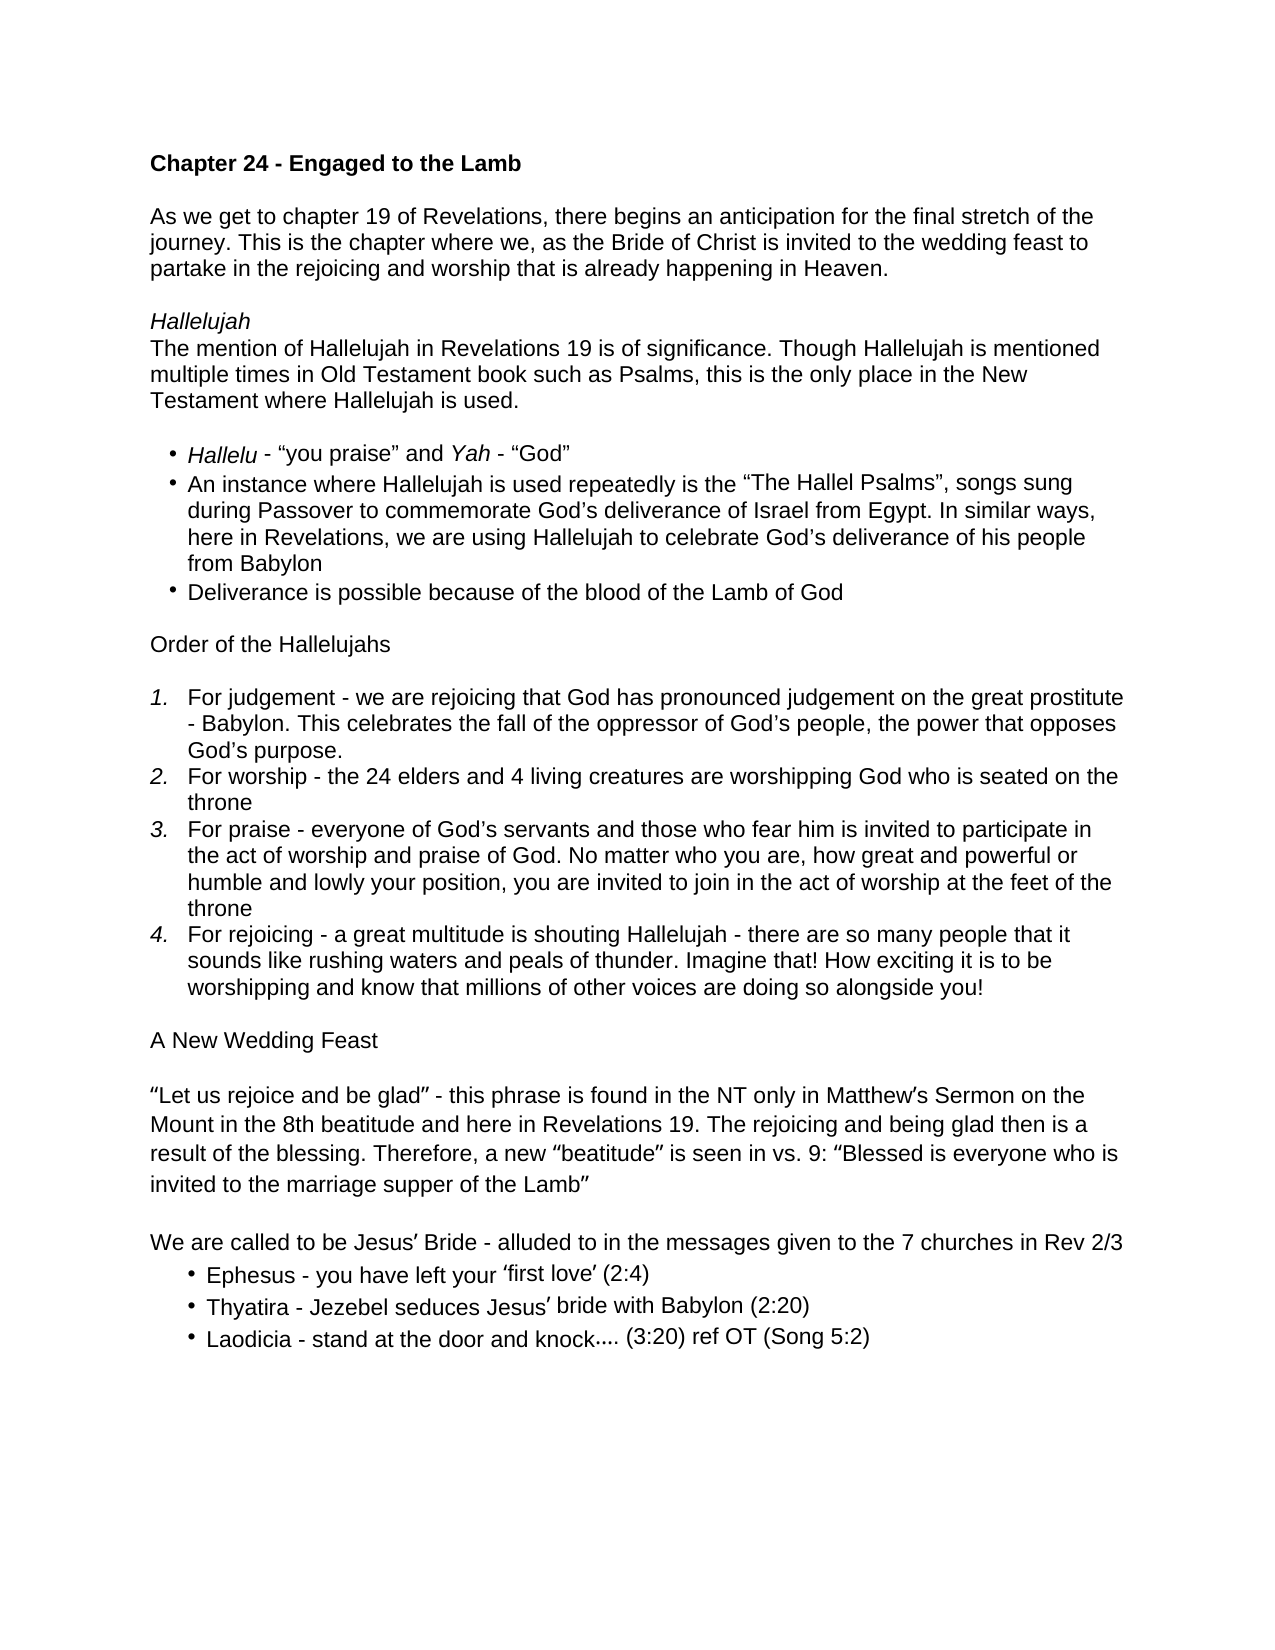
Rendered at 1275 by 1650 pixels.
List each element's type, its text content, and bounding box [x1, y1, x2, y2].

text “Let us rejoice and be glad” - this phrase is found in the NT only in Matthew’s Sermon on the Mount in the 8th beatitude and here in Revelations 19. The rejoicing and being glad then is a result of the blessing. Therefore, a new “beatitude” is seen in vs. 9: “Blessed is everyone who is invited to the marriage supper of the Lamb” [150, 1079, 1125, 1199]
list Ephesus - you have left your ‘first love’ (2:4) [187, 1257, 1125, 1289]
text Hallelujah [150, 308, 1125, 334]
text The mention of Hallelujah in Revelations 19 is of significance. Though Hallelujah is mentioned multiple times in Old Testament book such as Psalms, this is the only place in the New Testament where Hallelujah is used. [150, 334, 1125, 413]
text As we get to chapter 19 of Revelations, there begins an anticipation for the final stretch of the journey. This is the chapter where we, as the Bride of Christ is invited to the wedding feast to partake in the rejoicing and worship that is already happening in Heaven. [150, 203, 1125, 282]
text Order of the Hallelujahs [150, 631, 1125, 684]
list Laodicia - stand at the door and knock…. (3:20) ref OT (Song 5:2) [187, 1320, 1125, 1352]
text Chapter 24 - Engaged to the Lamb [150, 150, 1125, 176]
list For judgement - we are rejoicing that God has pronounced judgement on the great prostitute - Babylon. This celebrates the fall of the oppressor of God’s people, the power that opposes God’s purpose. [150, 684, 1125, 763]
list Hallelu - “you praise” and Yah - “God” [169, 440, 1125, 468]
list For worship - the 24 elders and 4 living creatures are worshipping God who is seated on the throne [150, 763, 1125, 816]
text We are called to be Jesus’ Bride - alluded to in the messages given to the 7 churches in Rev 2/3 [150, 1226, 1125, 1257]
list An instance where Hallelujah is used repeatedly is the “The Hallel Psalms”, songs sung during Passover to commemorate God’s deliverance of Israel from Egypt. In similar ways, here in Revelations, we are using Hallelujah to celebrate God’s deliverance of his people from Babylon [169, 468, 1125, 576]
list For praise - everyone of God’s servants and those who fear him is invited to participate in the act of worship and praise of God. No matter who you are, how great and powerful or humble and lowly your position, you are invited to join in the act of worship at the feet of the throne [150, 816, 1125, 921]
list Deliverance is possible because of the blood of the Lamb of God [169, 576, 1125, 605]
list Thyatira - Jezebel seduces Jesus’ bride with Babylon (2:20) [187, 1289, 1125, 1320]
list For rejoicing - a great multitude is shouting Hallelujah - there are so many people that it sounds like rushing waters and peals of thunder. Imagine that! How exciting it is to be worshipping and know that millions of other voices are doing so alongside you! [150, 921, 1125, 1000]
text A New Wedding Feast [150, 1027, 1125, 1053]
